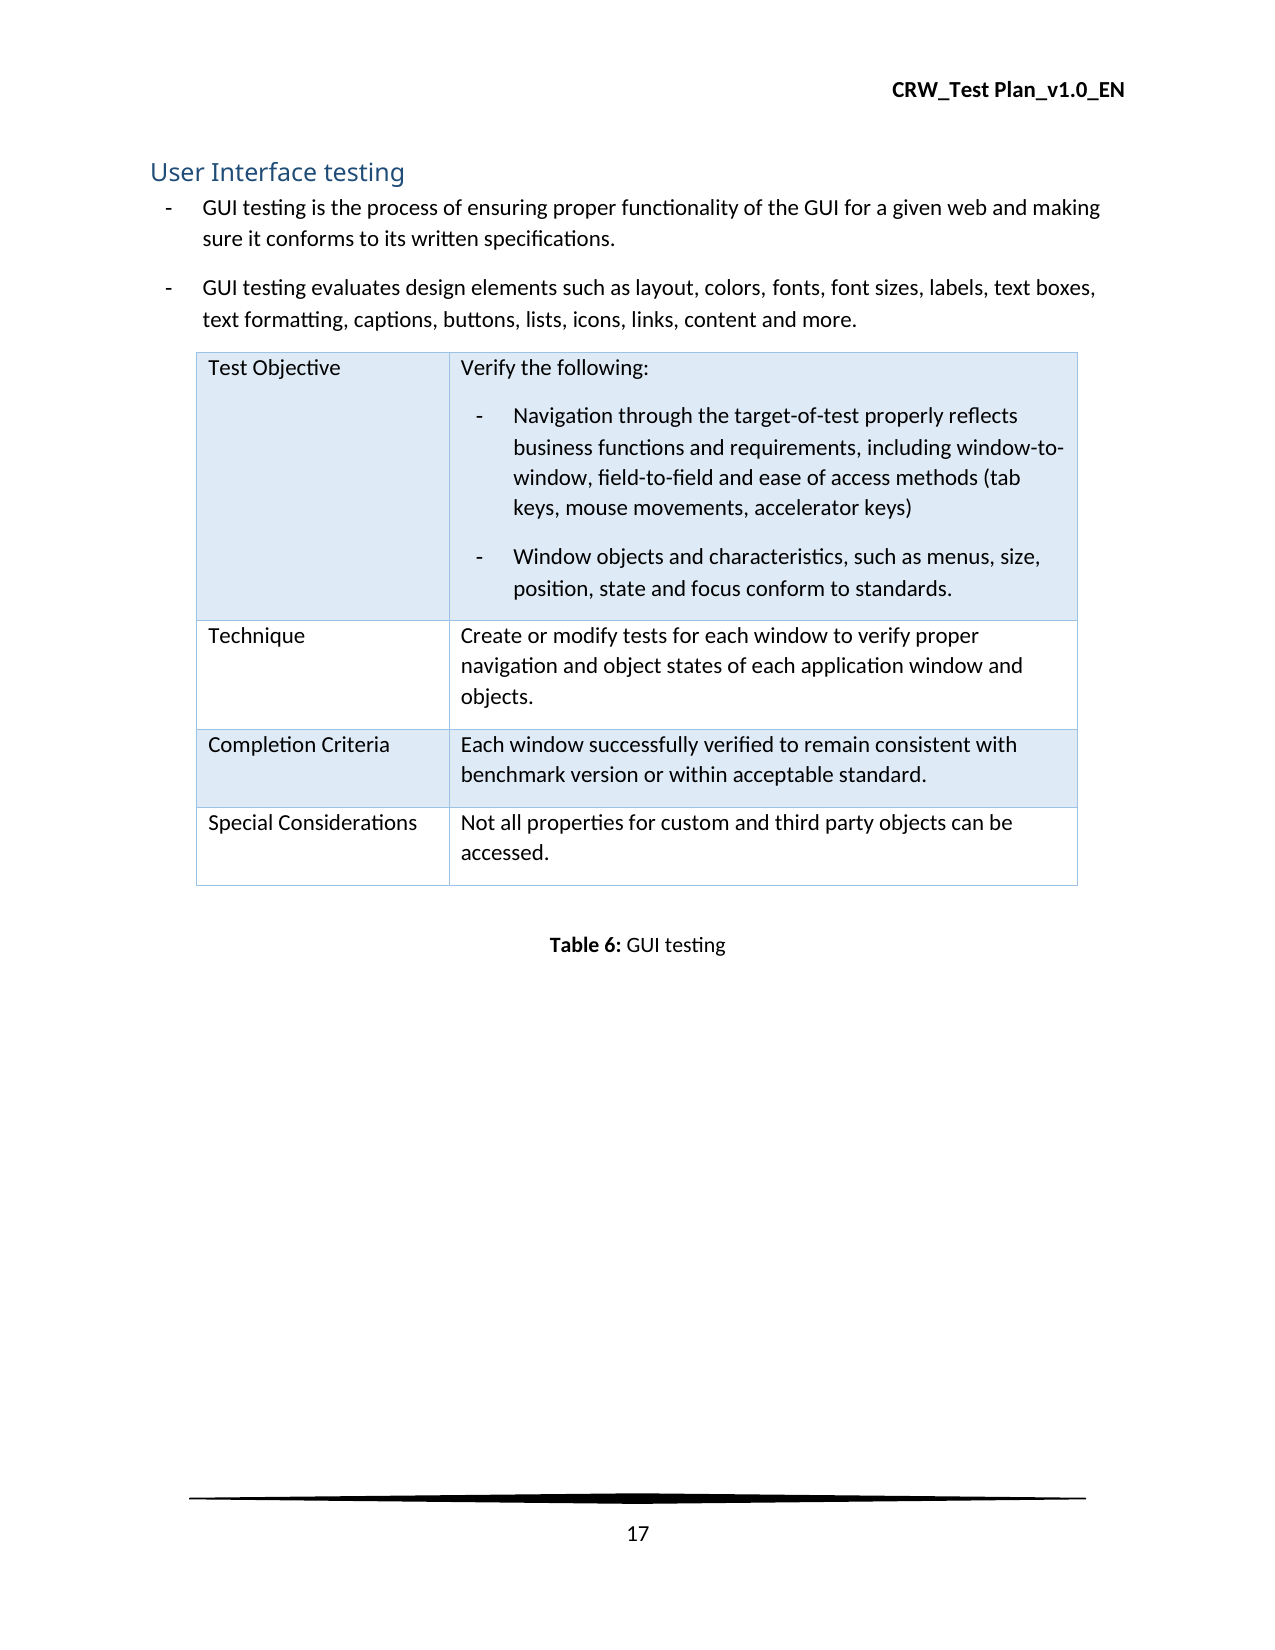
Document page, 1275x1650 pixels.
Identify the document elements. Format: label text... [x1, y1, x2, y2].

text Table 6: GUI testing [150, 931, 1125, 958]
table_cell Not all properties for custom and third party objects can be accessed. [450, 808, 1077, 885]
table_cell Technique [197, 621, 449, 729]
table_cell Each window successfully verified to remain consistent with benchmark version or within acceptable standard. [450, 730, 1077, 807]
table_header Test Objective [197, 353, 449, 620]
table_cell Completion Criteria [197, 730, 449, 807]
list GUI testing is the process of ensuring proper functionality of the GUI for a given web and making sure it conforms to its written specifications. [165, 191, 1125, 252]
subtitle User Interface testing [150, 154, 1125, 188]
table_cell Special Considerations [197, 808, 449, 885]
table_header Verify the following: Navigation through the target-of-test properly reflects business functions and requirements, including window-to-window, field-to-field and ease of access methods (tab keys, mouse movements, accelerator keys) Window objects and characteristics, such as menus, size, position, state and focus conform to standards. [450, 353, 1077, 620]
table_cell Create or modify tests for each window to verify proper navigation and object states of each application window and objects. [450, 621, 1077, 729]
list GUI testing evaluates design elements such as layout, colors, fonts, font sizes, labels, text boxes, text formatting, captions, buttons, lists, icons, links, content and more. [165, 271, 1125, 333]
